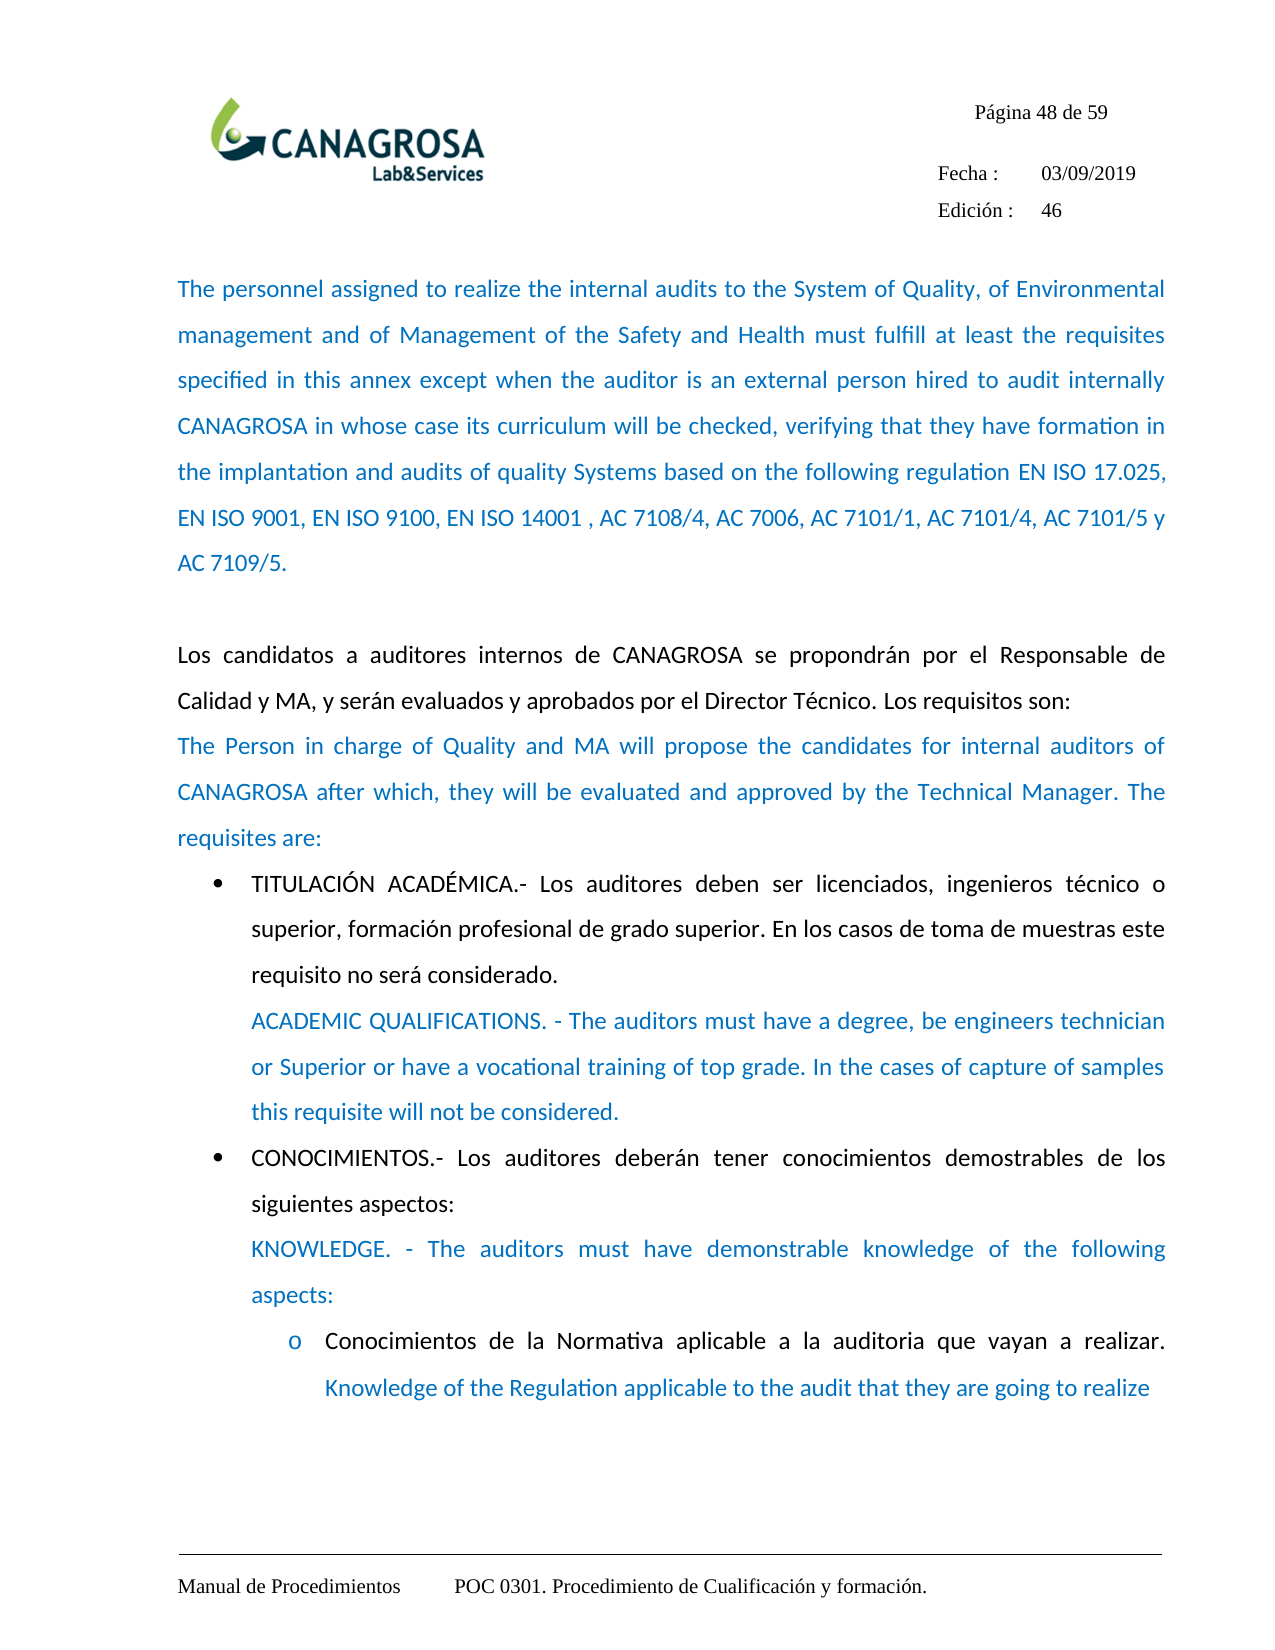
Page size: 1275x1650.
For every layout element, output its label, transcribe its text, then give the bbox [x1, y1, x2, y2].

text The personnel assigned to realize the internal audits to the System of Quality, of Environmental management and of Management of the Safety and Health must fulfill at least the requisites specified in this annex except when the auditor is an external person hired to audit internally CANAGROSA in whose case its curriculum will be checked, verifying that they have formation in the implantation and audits of quality Systems based on the following regulation EN ISO 17.025, EN ISO 9001, EN ISO 9100, EN ISO 14001 , AC 7108/4, AC 7006, AC 7101/1, AC 7101/4, AC 7101/5 y AC 7109/5. [177, 273, 1167, 578]
text Los candidatos a auditores internos de CANAGROSA se propondrán por el Responsable de Calidad y MA, y serán evaluados y aprobados por el Director Técnico. Los requisitos son: [177, 639, 1167, 715]
text KNOWLEDGE. - The auditors must have demonstrable knowledge of the following aspects: [251, 1233, 1167, 1310]
list Conocimientos de la Normativa aplicable a la auditoria que vayan a realizar. Knowledge of the Regulation applicable to the audit that they are going to realize [287, 1325, 1167, 1402]
picture [184, 96, 508, 198]
text ACADEMIC QUALIFICATIONS. - The auditors must have a degree, be engineers technician or Superior or have a vocational training of top grade. In the cases of capture of samples this requisite will not be considered. [251, 1005, 1167, 1127]
list TITULACIÓN ACADÉMICA.- Los auditores deben ser licenciados, ingenieros técnico o superior, formación profesional de grado superior. En los casos de toma de muestras este requisito no será considerado. [213, 868, 1167, 990]
list CONOCIMIENTOS.- Los auditores deberán tener conocimientos demostrables de los siguientes aspectos: [213, 1142, 1167, 1218]
text The Person in charge of Quality and MA will propose the candidates for internal auditors of CANAGROSA after which, they will be evaluated and approved by the Technical Manager. The requisites are: [177, 731, 1167, 852]
